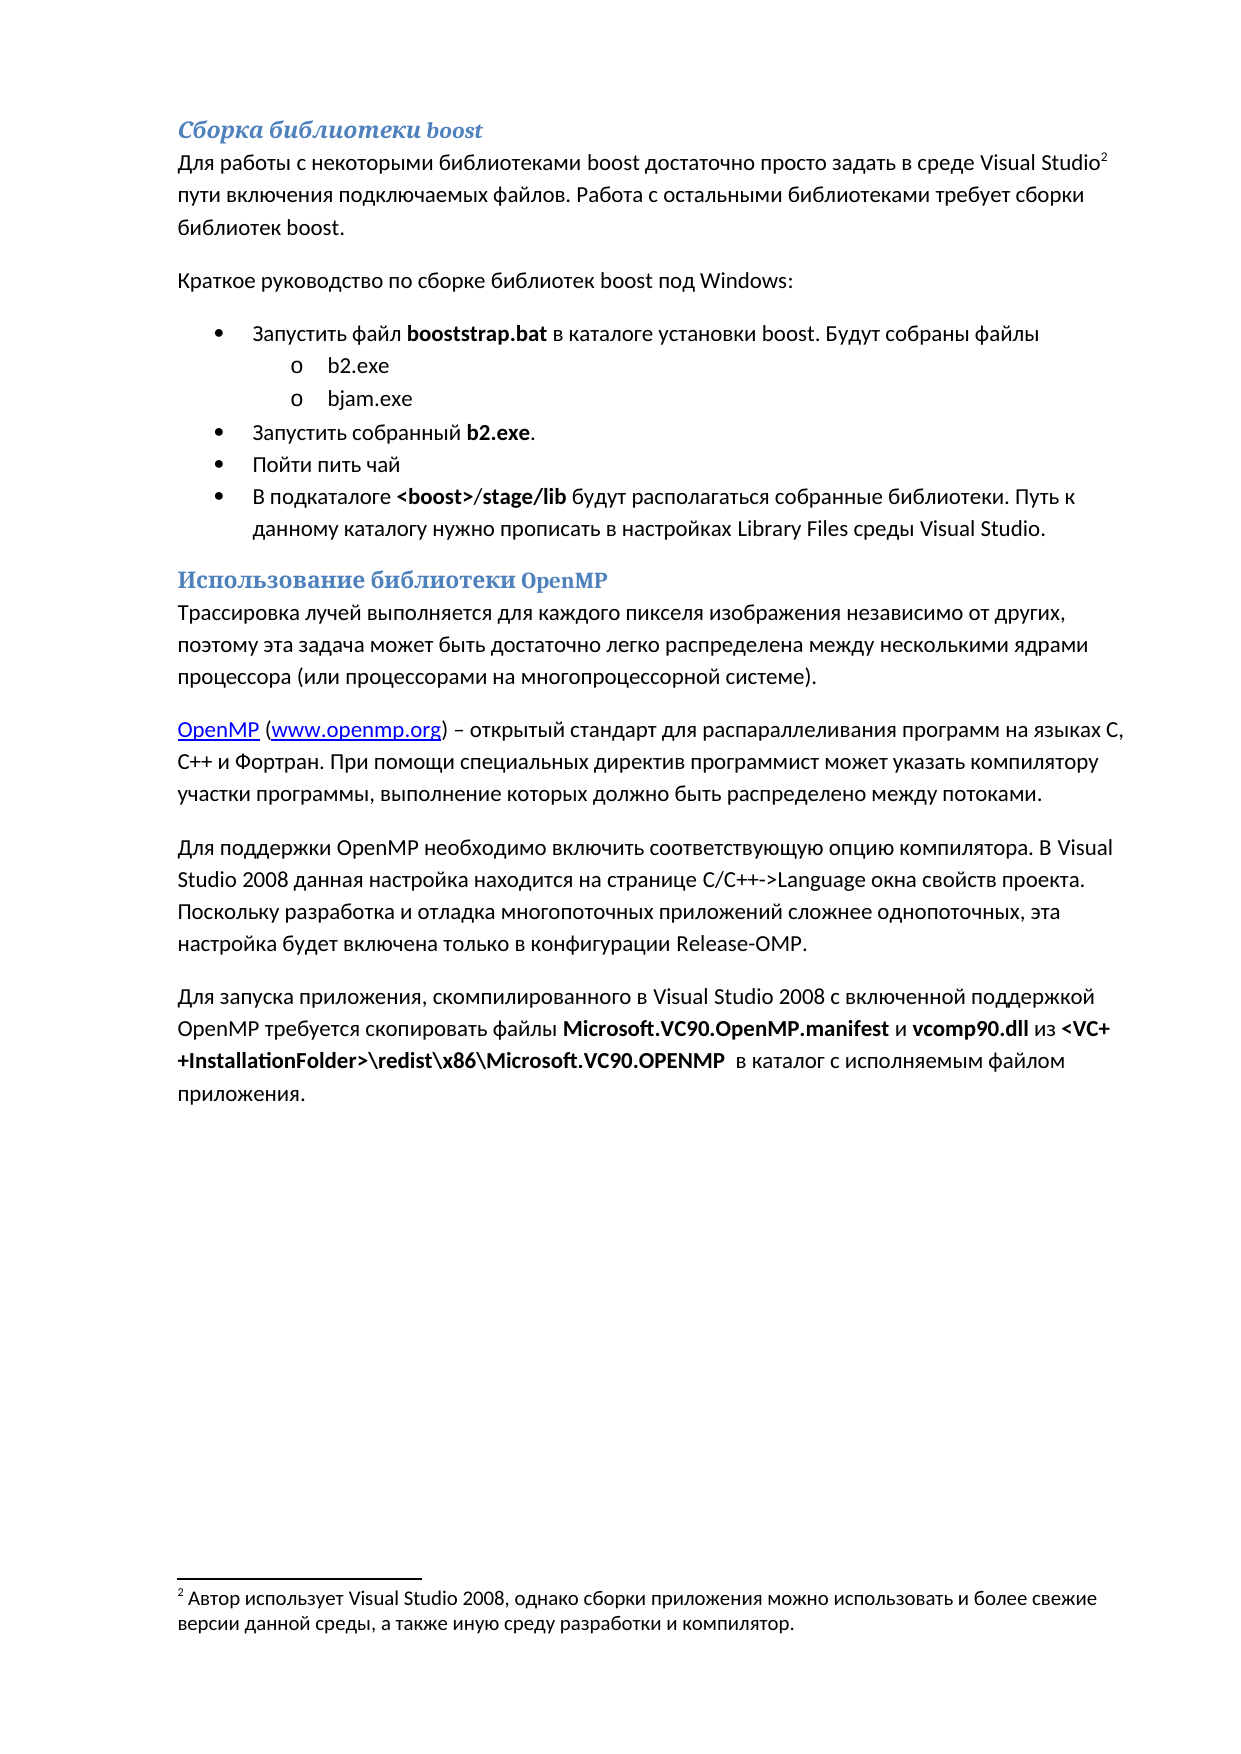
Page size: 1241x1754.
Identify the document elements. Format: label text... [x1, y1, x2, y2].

subtitle Использование библиотеки OpenMP [177, 568, 1152, 594]
list b2.exe [290, 351, 1152, 380]
text OpenMP (www.openmp.org) – открытый стандарт для распараллеливания программ на языках C, C++ и Фортран. При помощи специальных директив программист может указать компилятору участки программы, выполнение которых должно быть распределено между потоками. [177, 715, 1152, 808]
text Краткое руководство по сборке библиотек boost под Windows: [177, 266, 1152, 294]
list Пойти пить чай [215, 450, 1152, 478]
list В подкаталоге <boost>/stage/lib будут располагаться собранные библиотеки. Путь к данному каталогу нужно прописать в настройках Library Files среды Visual Studio. [215, 482, 1152, 543]
list bjam.exe [290, 384, 1152, 414]
list Запустить собранный b2.exe. [215, 418, 1152, 446]
subtitle Сборка библиотеки boost [177, 118, 1152, 144]
text Для запуска приложения, скомпилированного в Visual Studio 2008 с включенной поддержкой OpenMP требуется скопировать файлы Microsoft.VC90.OpenMP.manifest и vcomp90.dll из <VC++InstallationFolder>\redist\x86\Microsoft.VC90.OPENMP в каталог с исполняемым файлом приложения. [177, 982, 1152, 1107]
text Для работы с некоторыми библиотеками boost достаточно просто задать в среде Visual Studio пути включения подключаемых файлов. Работа с остальными библиотеками требует сборки библиотек boost. [177, 148, 1152, 241]
text Для поддержки OpenMP необходимо включить соответствующую опцию компилятора. В Visual Studio 2008 данная настройка находится на странице C/C++->Language окна свойств проекта. Поскольку разработка и отладка многопоточных приложений сложнее однопоточных, эта настройка будет включена только в конфигурации Release-OMP. [177, 833, 1152, 957]
list Запустить файл booststrap.bat в каталоге установки boost. Будут собраны файлы [215, 319, 1152, 347]
text Трассировка лучей выполняется для каждого пикселя изображения независимо от других, поэтому эта задача может быть достаточно легко распределена между несколькими ядрами процессора (или процессорами на многопроцессорной системе). [177, 598, 1152, 690]
